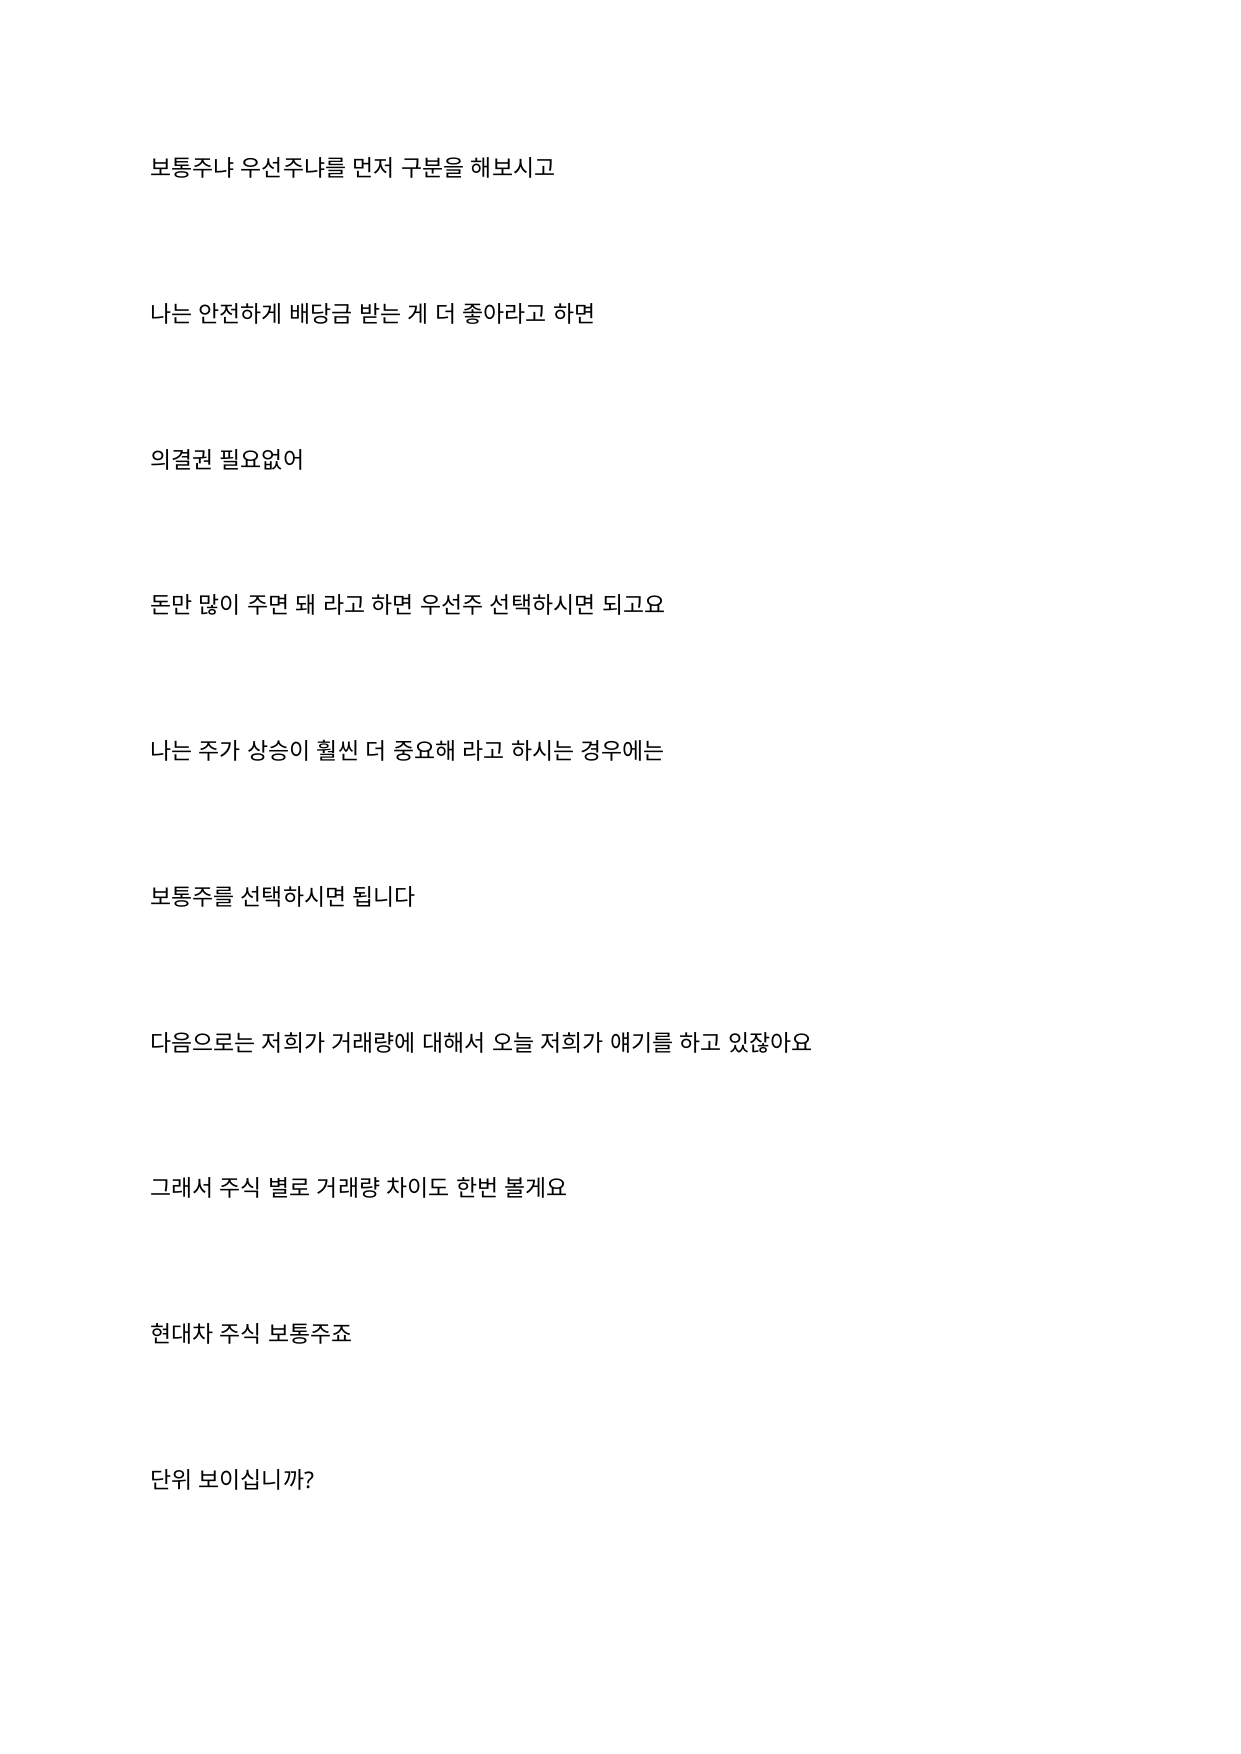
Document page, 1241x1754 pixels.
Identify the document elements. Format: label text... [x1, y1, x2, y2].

text 다음으로는 저희가 거래량에 대해서 오늘 저희가 얘기를 하고 있잖아요 [150, 1024, 1090, 1058]
text 돈만 많이 주면 돼 라고 하면 우선주 선택하시면 되고요 [150, 587, 1090, 620]
text 나는 안전하게 배당금 받는 게 더 좋아라고 하면 [150, 296, 1090, 329]
text 그래서 주식 별로 거래량 차이도 한번 볼게요 [150, 1170, 1090, 1203]
text 의결권 필요없어 [150, 441, 1090, 475]
text 보통주를 선택하시면 됩니다 [150, 879, 1090, 912]
text 단위 보이십니까? [150, 1462, 1090, 1495]
text 나는 주가 상승이 훨씬 더 중요해 라고 하시는 경우에는 [150, 733, 1090, 766]
text 보통주냐 우선주냐를 먼저 구분을 해보시고 [150, 150, 1090, 183]
text 현대차 주식 보통주죠 [150, 1316, 1090, 1349]
